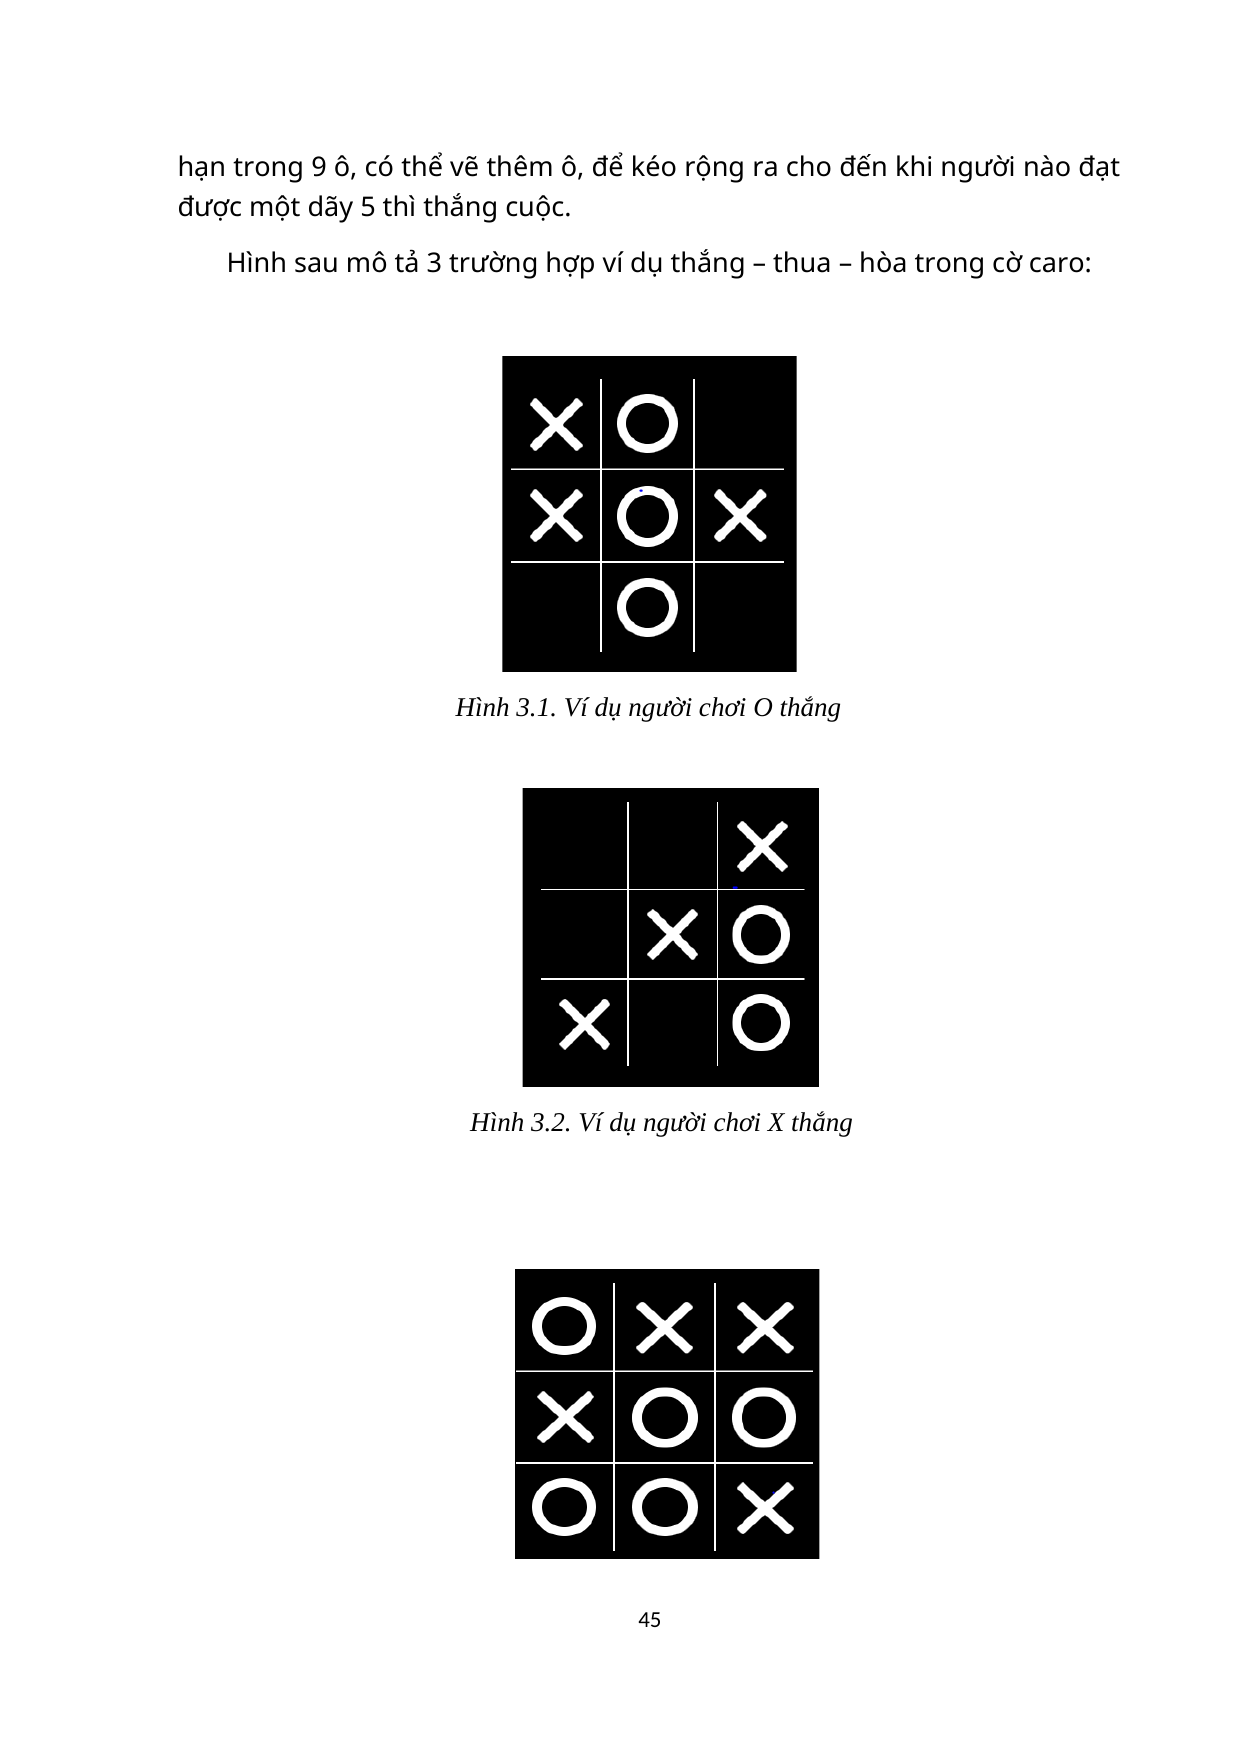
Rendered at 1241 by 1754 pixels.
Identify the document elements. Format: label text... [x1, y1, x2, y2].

text Hình 3.1. Ví dụ người chơi O thắng [177, 691, 1122, 722]
picture [515, 1269, 820, 1559]
text Hình sau mô tả 3 trường hợp ví dụ thắng – thua – hòa trong cờ caro: [177, 244, 1122, 281]
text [177, 148, 1122, 224]
picture [502, 356, 797, 672]
picture [522, 788, 819, 1087]
text Hình 3.2. Ví dụ người chơi X thắng [428, 1106, 1122, 1137]
